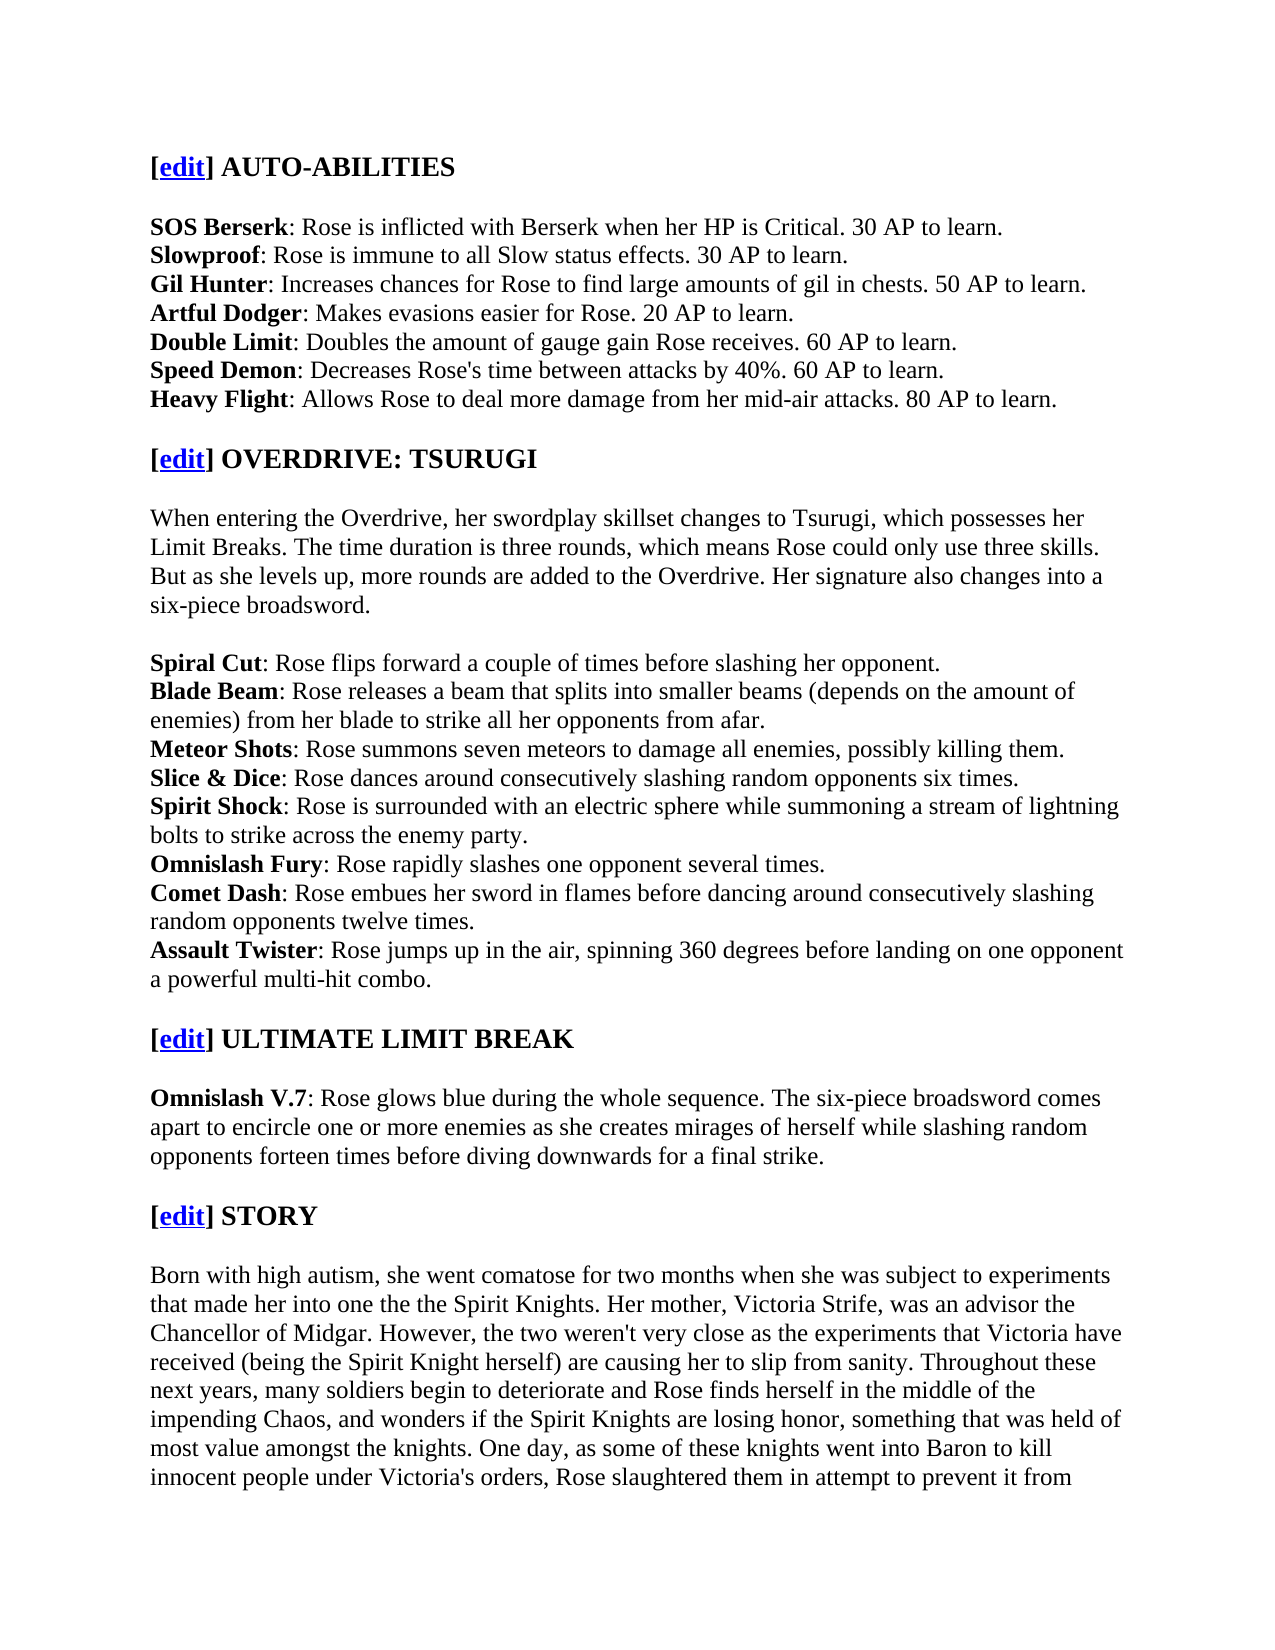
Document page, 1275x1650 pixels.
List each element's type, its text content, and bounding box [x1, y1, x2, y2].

text Spiral Cut: Rose flips forward a couple of times before slashing her opponent. Blade Beam: Rose releases a beam that splits into smaller beams (depends on the amount of enemies) from her blade to strike all her opponents from afar. Meteor Shots: Rose summons seven meteors to damage all enemies, possibly killing them. Slice & Dice: Rose dances around consecutively slashing random opponents six times. Spirit Shock: Rose is surrounded with an electric sphere while summoning a stream of lightning bolts to strike across the enemy party. Omnislash Fury: Rose rapidly slashes one opponent several times. Comet Dash: Rose embues her sword in flames before dancing around consecutively slashing random opponents twelve times. Assault Twister: Rose jumps up in the air, spinning 360 degrees before landing on one opponent a powerful multi-hit combo. [150, 648, 1125, 993]
text [edit] OVERDRIVE: TSURUGI [150, 442, 1125, 474]
text When entering the Overdrive, her swordplay skillset changes to Tsurugi, which possesses her Limit Breaks. The time duration is three rounds, which means Rose could only use three skills. But as she levels up, more rounds are added to the Overdrive. Her signature also changes into a six-piece broadsword. [150, 503, 1125, 618]
text SOS Berserk: Rose is inflicted with Berserk when her HP is Critical. 30 AP to learn. Slowproof: Rose is immune to all Slow status effects. 30 AP to learn. Gil Hunter: Increases chances for Rose to find large amounts of gil in chests. 50 AP to learn. Artful Dodger: Makes evasions easier for Rose. 20 AP to learn. Double Limit: Doubles the amount of gauge gain Rose receives. 60 AP to learn. Speed Demon: Decreases Rose's time between attacks by 40%. 60 AP to learn. Heavy Flight: Allows Rose to deal more damage from her mid-air attacks. 80 AP to learn. [150, 212, 1125, 413]
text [150, 1260, 1125, 1490]
text [edit] STORY [150, 1199, 1125, 1231]
text [edit] AUTO-ABILITIES [150, 150, 1125, 182]
text Omnislash V.7: Rose glows blue during the whole sequence. The six-piece broadsword comes apart to encircle one or more enemies as she creates mirages of herself while slashing random opponents forteen times before diving downwards for a final strike. [150, 1083, 1125, 1170]
text [edit] ULTIMATE LIMIT BREAK [150, 1022, 1125, 1054]
